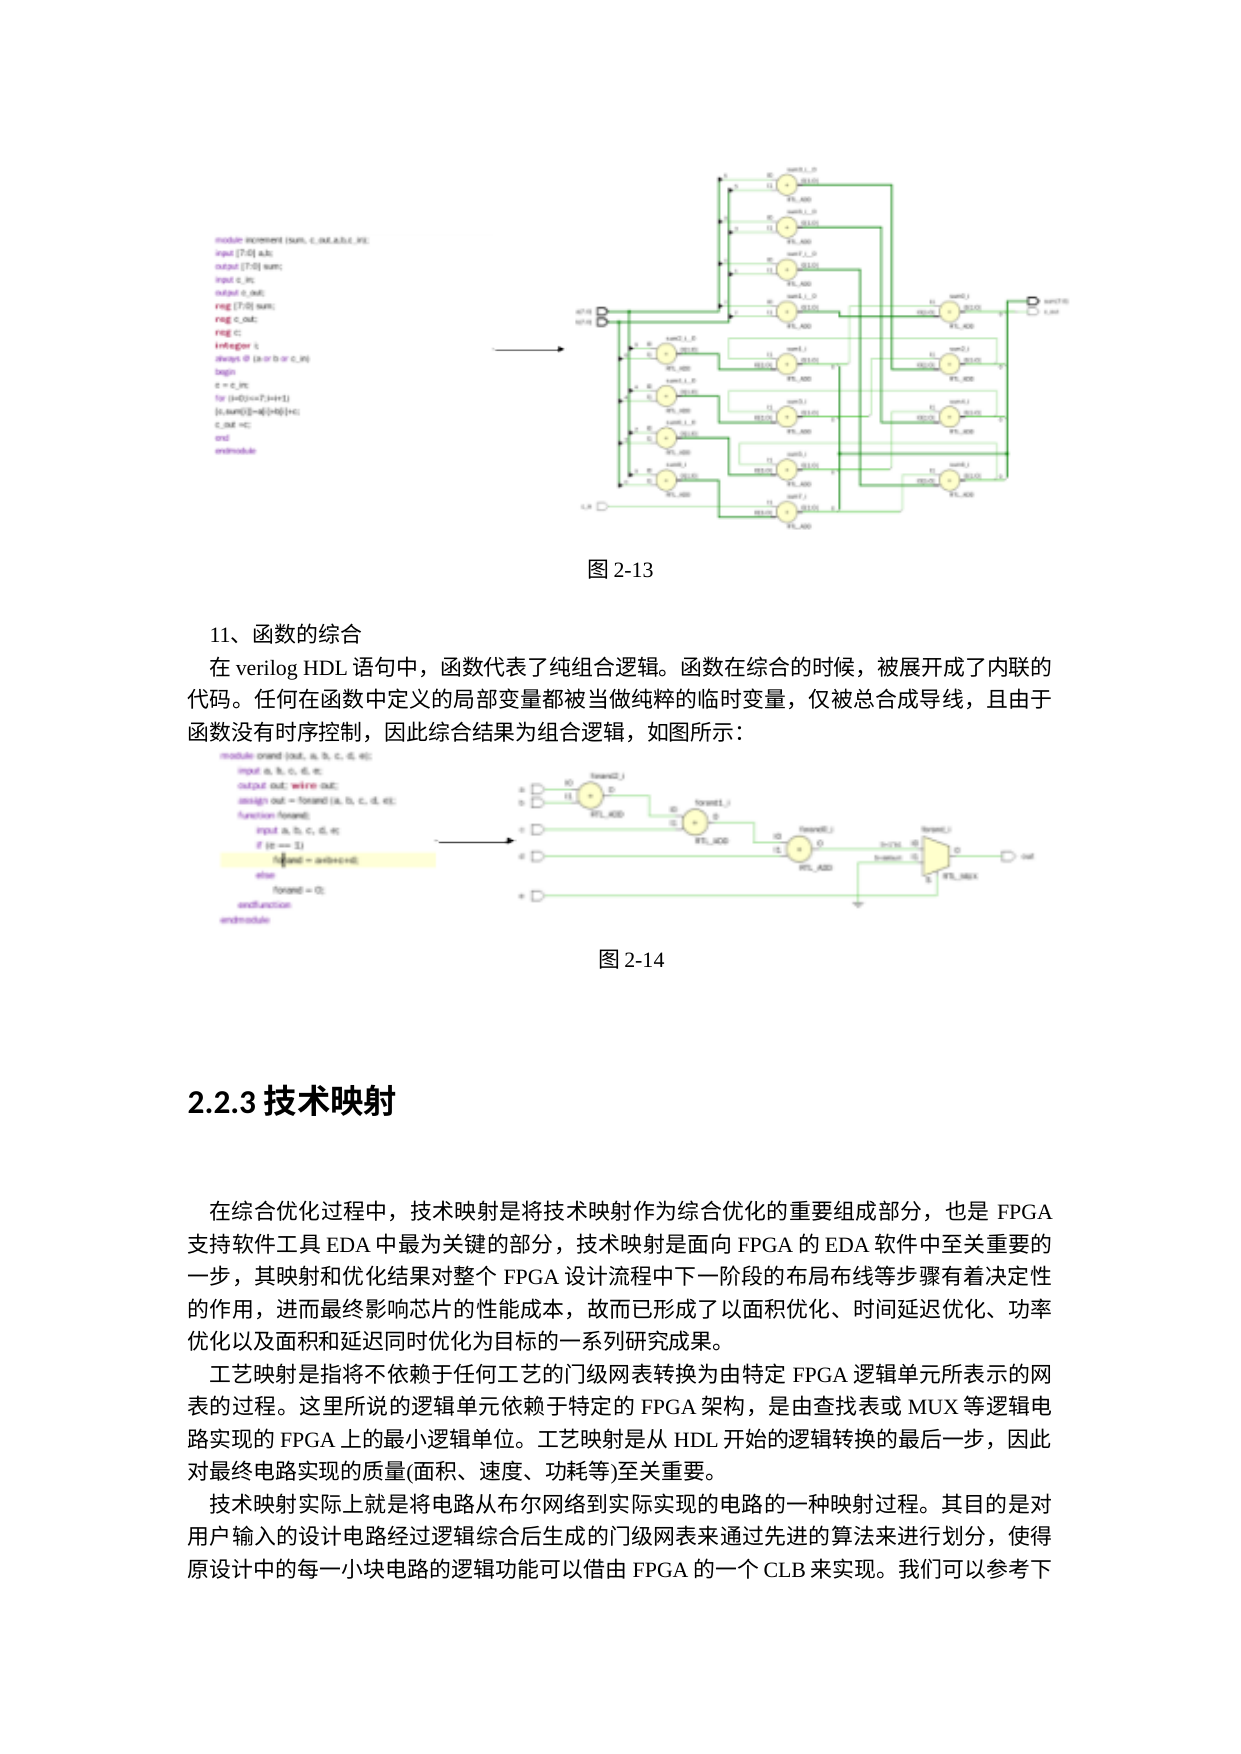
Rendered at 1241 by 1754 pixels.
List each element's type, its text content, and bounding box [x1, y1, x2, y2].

text 图2-13 [187, 162, 1053, 584]
text 在综合优化过程中，技术映射是将技术映射作为综合优化的重要组成部分，也是FPGA支持软件工具EDA中最为关键的部分，技术映射是面向FPGA的EDA软件中至关重要的一步，其映射和优化结果对整个FPGA设计流程中下一阶段的布局布线等步骤有着决定性的作用，进而最终影响芯片的性能成本，故而已形成了以面积优化、时间延迟优化、功率优化以及面积和延迟同时优化为目标的一系列研究成果。 [187, 1194, 1053, 1356]
text 工艺映射是指将不依赖于任何工艺的门级网表转换为由特定FPGA逻辑单元所表示的网表的过程。这里所说的逻辑单元依赖于特定的FPGA架构，是由查找表或MUX等逻辑电路实现的FPGA上的最小逻辑单位。工艺映射是从HDL开始的逻辑转换的最后一步，因此对最终电路实现的质量(面积、速度、功耗等)至关重要。 [187, 1356, 1053, 1486]
text 在verilog HDL语句中，函数代表了纯组合逻辑。函数在综合的时候，被展开成了内联的代码。任何在函数中定义的局部变量都被当做纯粹的临时变量，仅被总合成导线，且由于函数没有时序控制，因此综合结果为组合逻辑，如图所示： [187, 649, 1053, 747]
subtitle 2.2.3 技术映射 [187, 1067, 1053, 1132]
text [187, 1486, 1053, 1584]
text 图2-14 [187, 942, 1053, 974]
text 11、函数的综合 [187, 617, 1053, 649]
